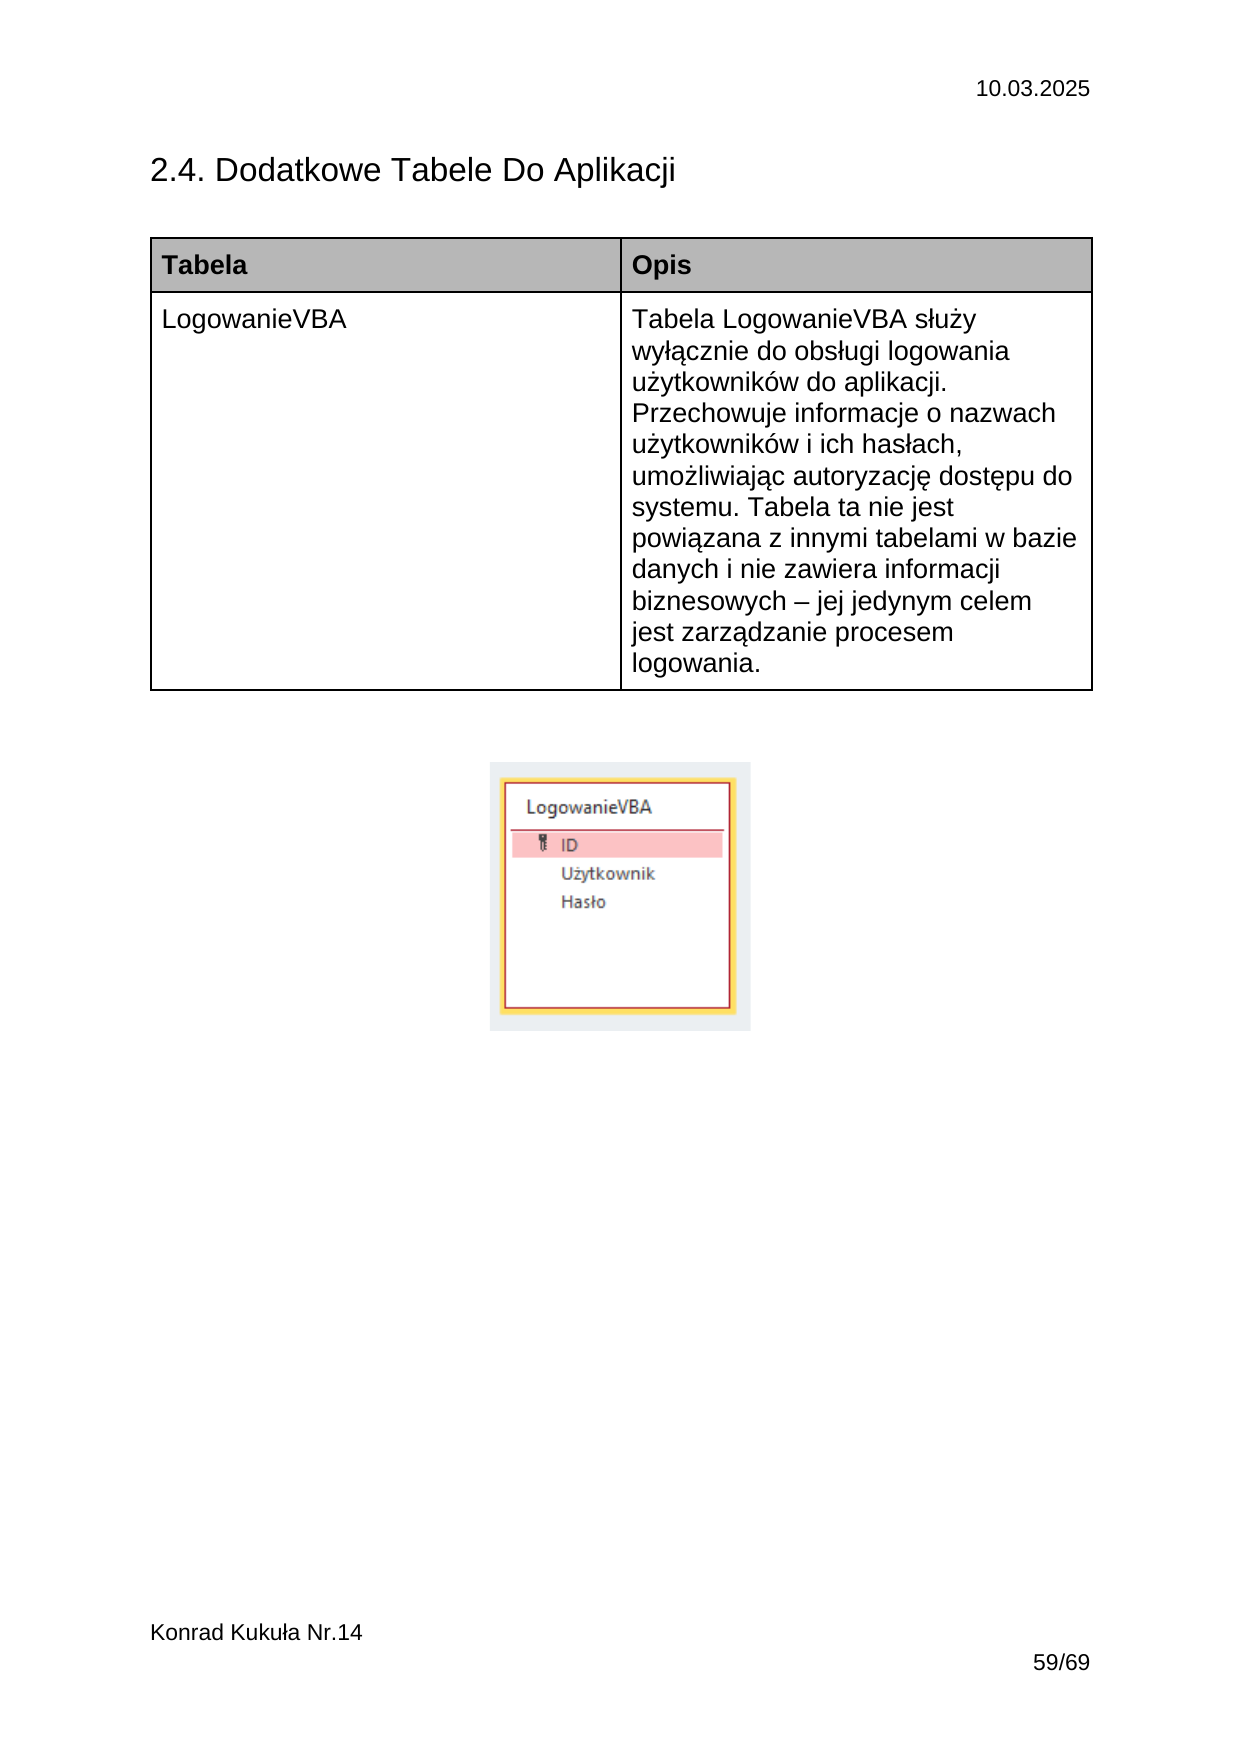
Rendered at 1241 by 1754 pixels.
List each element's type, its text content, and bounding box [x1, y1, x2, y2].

subtitle 2.4. Dodatkowe Tabele Do Aplikacji [150, 150, 1090, 188]
table_header Opis [622, 239, 1091, 291]
table_cell LogowanieVBA [152, 293, 620, 689]
table_header Tabela [152, 239, 620, 291]
table_cell Tabela LogowanieVBA służy wyłącznie do obsługi logowania użytkowników do aplikacji. Przechowuje informacje o nazwach użytkowników i ich hasłach, umożliwiając autoryzację dostępu do systemu. Tabela ta nie jest powiązana z innymi tabelami w bazie danych i nie zawiera informacji biznesowych – jej jedynym celem jest zarządzanie procesem logowania. [622, 293, 1091, 689]
picture [489, 762, 751, 1031]
